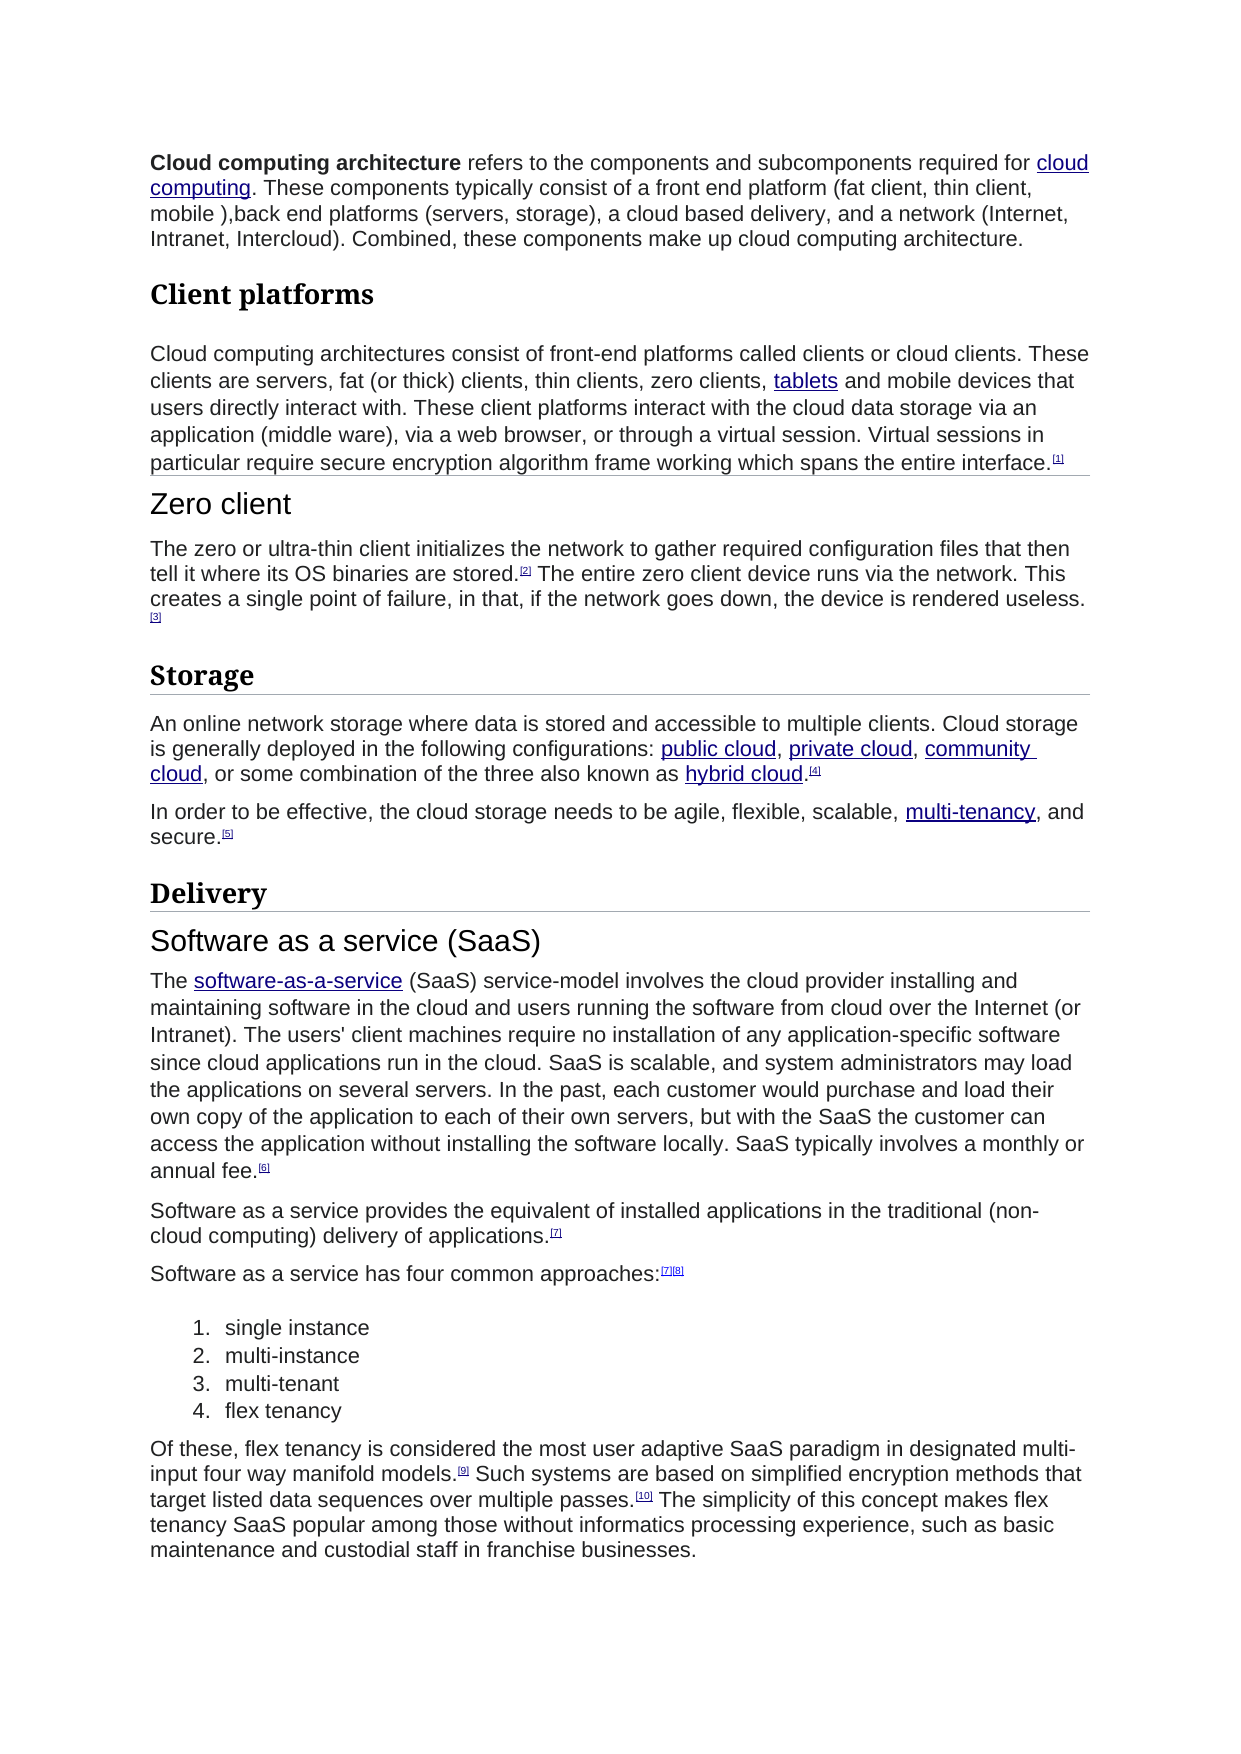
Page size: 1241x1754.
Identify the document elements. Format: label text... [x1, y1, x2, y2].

subtitle Software as a service (SaaS) [150, 923, 1090, 958]
text In order to be effective, the cloud storage needs to be agile, flexible, scalable, multi-tenancy, and secure.[5] [150, 799, 1090, 849]
text Software as a service provides the equivalent of installed applications in the traditional (non-cloud computing) delivery of applications.[7] [150, 1198, 1090, 1248]
subtitle The software-as-a-service (SaaS) service-model involves the cloud provider installing and maintaining software in the cloud and users running the software from cloud over the Internet (or Intranet). The users' client machines require no installation of any application-specific software since cloud applications run in the cloud. SaaS is scalable, and system administrators may load the applications on several servers. In the past, each customer would purchase and load their own copy of the application to each of their own servers, but with the SaaS the customer can access the application without installing the software locally. SaaS typically involves a monthly or annual fee.[6] [150, 968, 1090, 1183]
list multi-instance [192, 1343, 1090, 1368]
text Cloud computing architecture refers to the components and subcomponents required for cloud computing. These components typically consist of a front end platform (fat client, thin client, mobile ),back end platforms (servers, storage), a cloud based delivery, and a network (Internet, Intranet, Intercloud). Combined, these components make up cloud computing architecture. [150, 150, 1090, 251]
subtitle Storage [150, 657, 1090, 694]
text Of these, flex tenancy is considered the most user adaptive SaaS paradigm in designated multi-input four way manifold models.[9] Such systems are based on simplified encryption methods that target listed data sequences over multiple passes.[10] The simplicity of this concept makes flex tenancy SaaS popular among those without informatics processing experience, such as basic maintenance and custodial staff in franchise businesses. [150, 1436, 1090, 1562]
subtitle Cloud computing architectures consist of front-end platforms called clients or cloud clients. These clients are servers, fat (or thick) clients, thin clients, zero clients, tablets and mobile devices that users directly interact with. These client platforms interact with the cloud data storage via an application (middle ware), via a web browser, or through a virtual session. Virtual sessions in particular require secure encryption algorithm frame working which spans the entire interface.[1] [150, 341, 1090, 475]
subtitle Delivery [150, 874, 1090, 911]
text The zero or ultra-thin client initializes the network to gather required configuration files that then tell it where its OS binaries are stored.[2] The entire zero client device runs via the network. This creates a single point of failure, in that, if the network goes down, the device is rendered useless.[3] [150, 536, 1090, 632]
list multi-tenant [192, 1371, 1090, 1396]
subtitle Zero client [150, 486, 1090, 520]
list single instance [192, 1315, 1090, 1340]
text An online network storage where data is stored and accessible to multiple clients. Cloud storage is generally deployed in the following configurations: public cloud, private cloud, community cloud, or some combination of the three also known as hybrid cloud.[4] [150, 711, 1090, 786]
list flex tenancy [192, 1398, 1090, 1423]
subtitle Client platforms [150, 276, 1090, 313]
text Software as a service has four common approaches:[7][8] [150, 1261, 1090, 1286]
